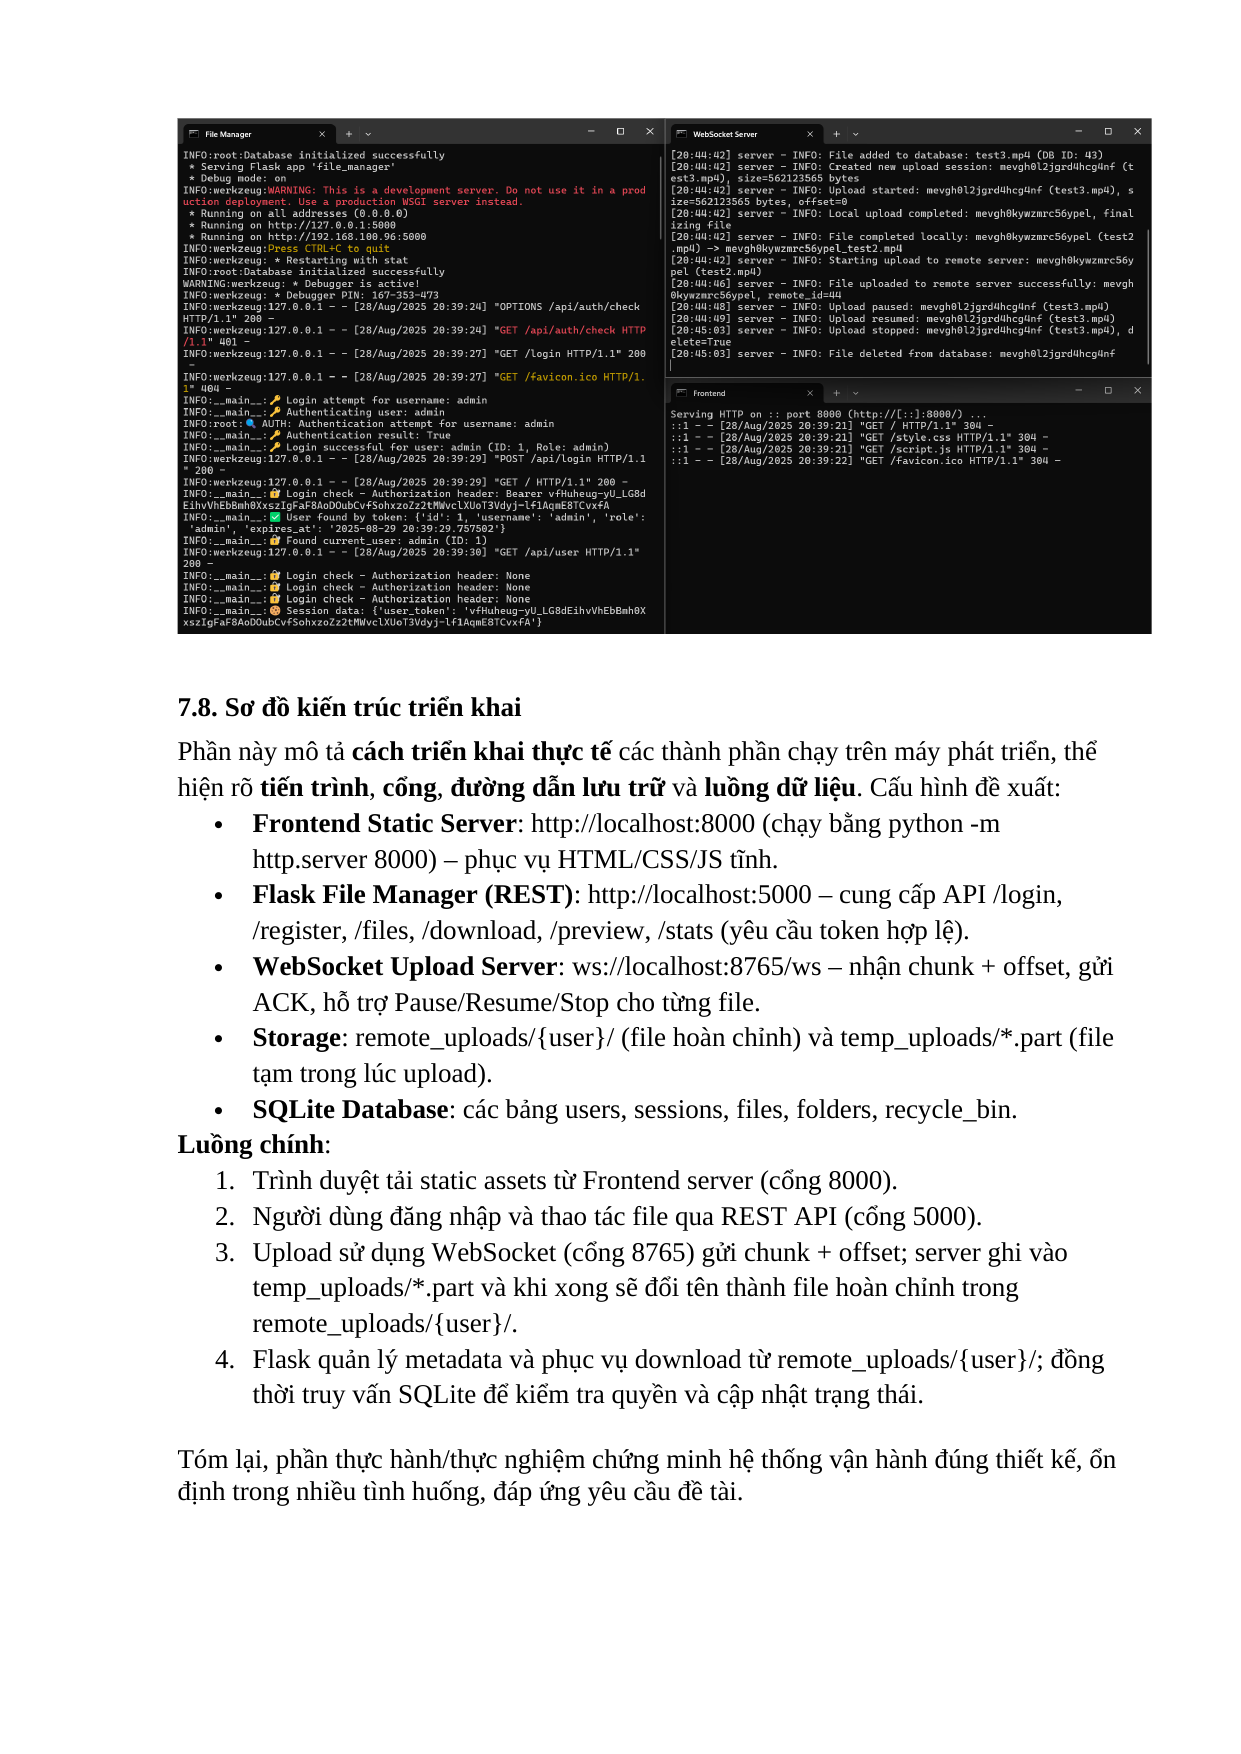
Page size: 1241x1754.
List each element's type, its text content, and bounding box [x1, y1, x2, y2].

text Luồng chính: [177, 1128, 1122, 1160]
subtitle 7.8. Sơ đồ kiến trúc triển khai [177, 691, 1122, 723]
list Upload sử dụng WebSocket (cổng 8765) gửi chunk + offset; server ghi vào temp_uploads/*.part và khi xong sẽ đổi tên thành file hoàn chỉnh trong remote_uploads/{user}/. [215, 1236, 1122, 1338]
list Flask File Manager (REST): http://localhost:5000 – cung cấp API /login, /register, /files, /download, /preview, /stats (yêu cầu token hợp lệ). [215, 878, 1122, 945]
text Phần này mô tả cách triển khai thực tế các thành phần chạy trên máy phát triển, thể hiện rõ tiến trình, cổng, đường dẫn lưu trữ và luồng dữ liệu. Cấu hình đề xuất: [177, 736, 1122, 802]
text Tóm lại, phần thực hành/thực nghiệm chứng minh hệ thống vận hành đúng thiết kế, ổn định trong nhiều tình huống, đáp ứng yêu cầu đề tài. [177, 1443, 1122, 1506]
picture [177, 118, 1152, 634]
list WebSocket Upload Server: ws://localhost:8765/ws – nhận chunk + offset, gửi ACK, hỗ trợ Pause/Resume/Stop cho từng file. [215, 950, 1122, 1017]
list SQLite Database: các bảng users, sessions, files, folders, recycle_bin. [215, 1093, 1122, 1124]
list Người dùng đăng nhập và thao tác file qua REST API (cổng 5000). [215, 1200, 1122, 1231]
list Trình duyệt tải static assets từ Frontend server (cổng 8000). [215, 1164, 1122, 1195]
list Flask quản lý metadata và phục vụ download từ remote_uploads/{user}/; đồng thời truy vấn SQLite để kiểm tra quyền và cập nhật trạng thái. [215, 1343, 1122, 1410]
list Storage: remote_uploads/{user}/ (file hoàn chỉnh) và temp_uploads/*.part (file tạm trong lúc upload). [215, 1021, 1122, 1088]
list Frontend Static Server: http://localhost:8000 (chạy bằng python -m http.server 8000) – phục vụ HTML/CSS/JS tĩnh. [215, 807, 1122, 874]
